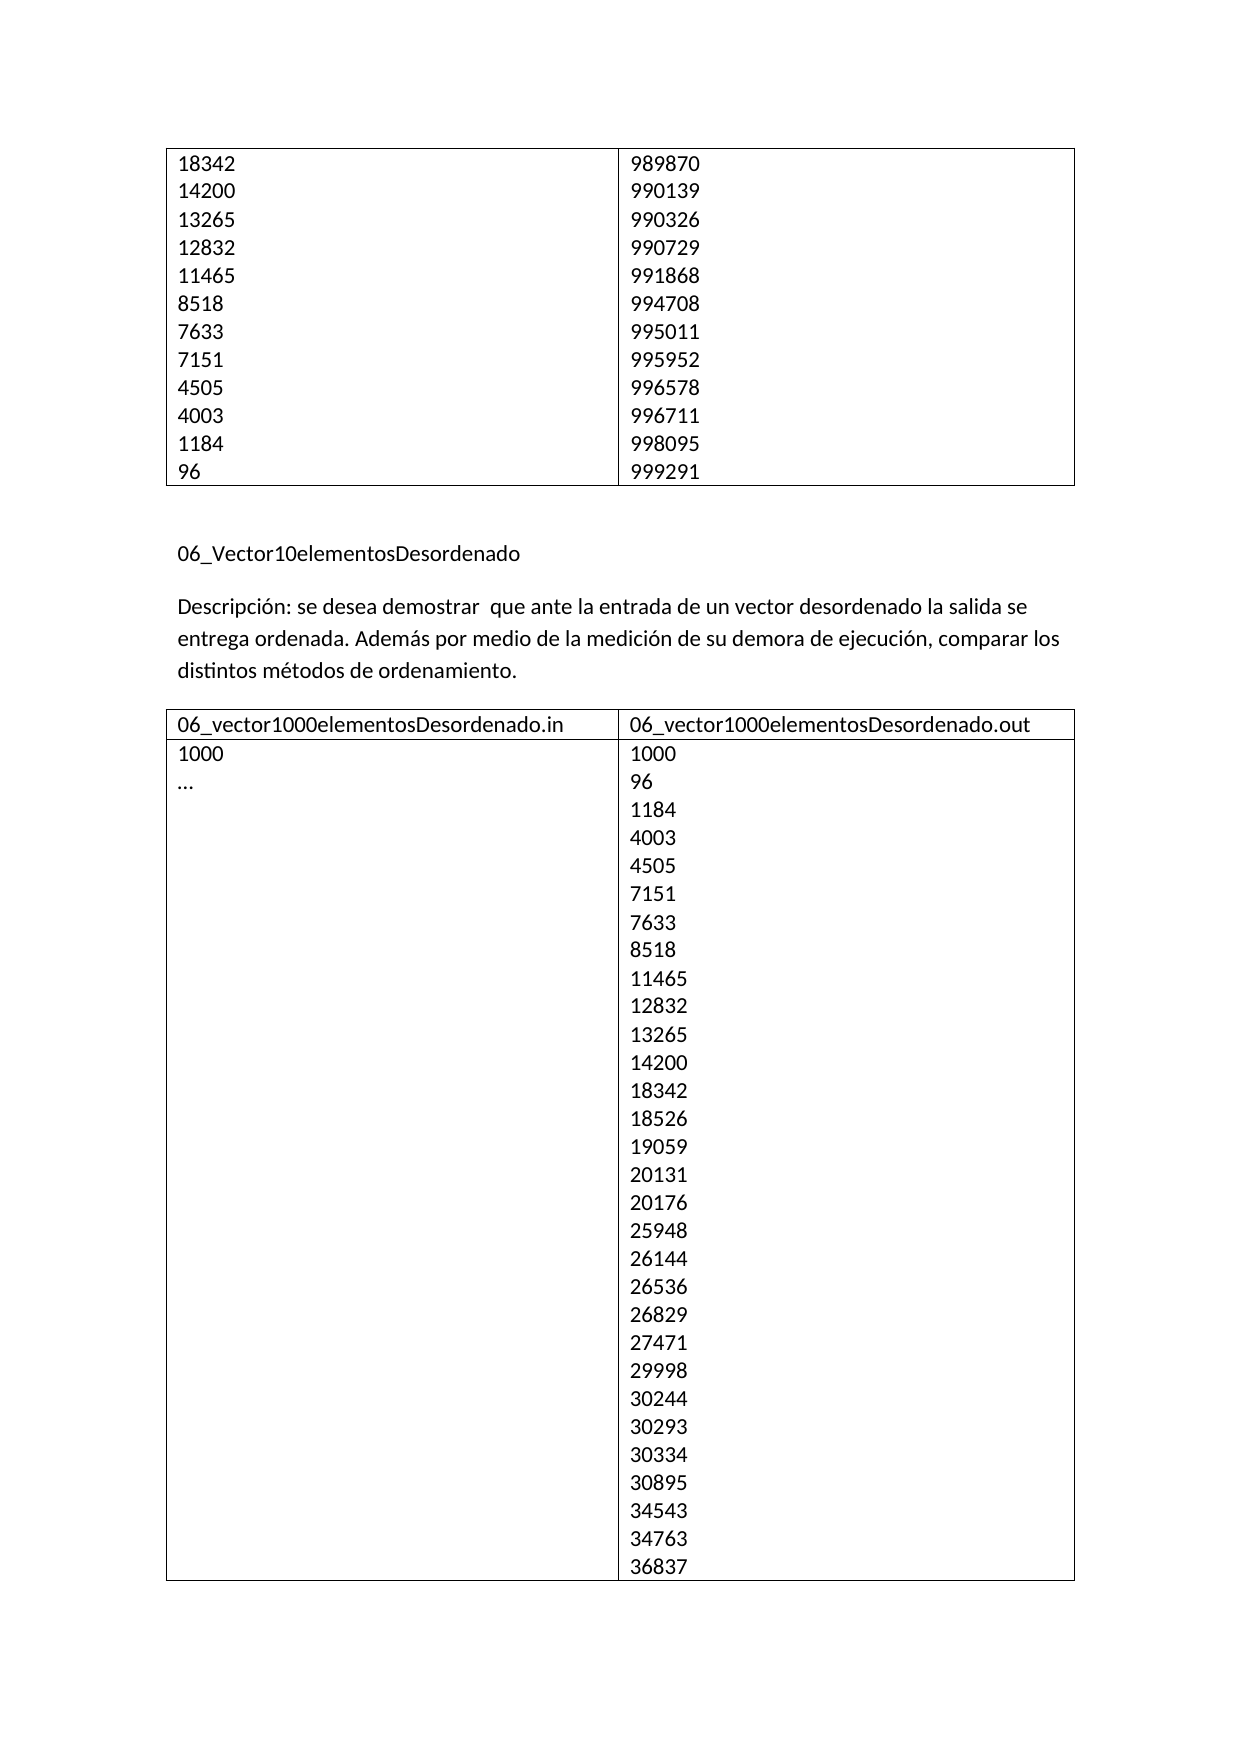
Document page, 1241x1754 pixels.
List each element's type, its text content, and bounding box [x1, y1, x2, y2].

text Descripción: se desea demostrar que ante la entrada de un vector desordenado la salida se entrega ordenada. Además por medio de la medición de su demora de ejecución, comparar los distintos métodos de ordenamiento. [177, 592, 1063, 684]
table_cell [619, 740, 1074, 1580]
text 06_Vector10elementosDesordenado [177, 539, 1063, 567]
table_cell 1000 … [167, 740, 618, 1580]
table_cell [167, 149, 618, 485]
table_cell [619, 149, 1074, 485]
table_header 06_vector1000elementosDesordenado.in [167, 710, 618, 738]
table_header 06_vector1000elementosDesordenado.out [619, 710, 1074, 738]
